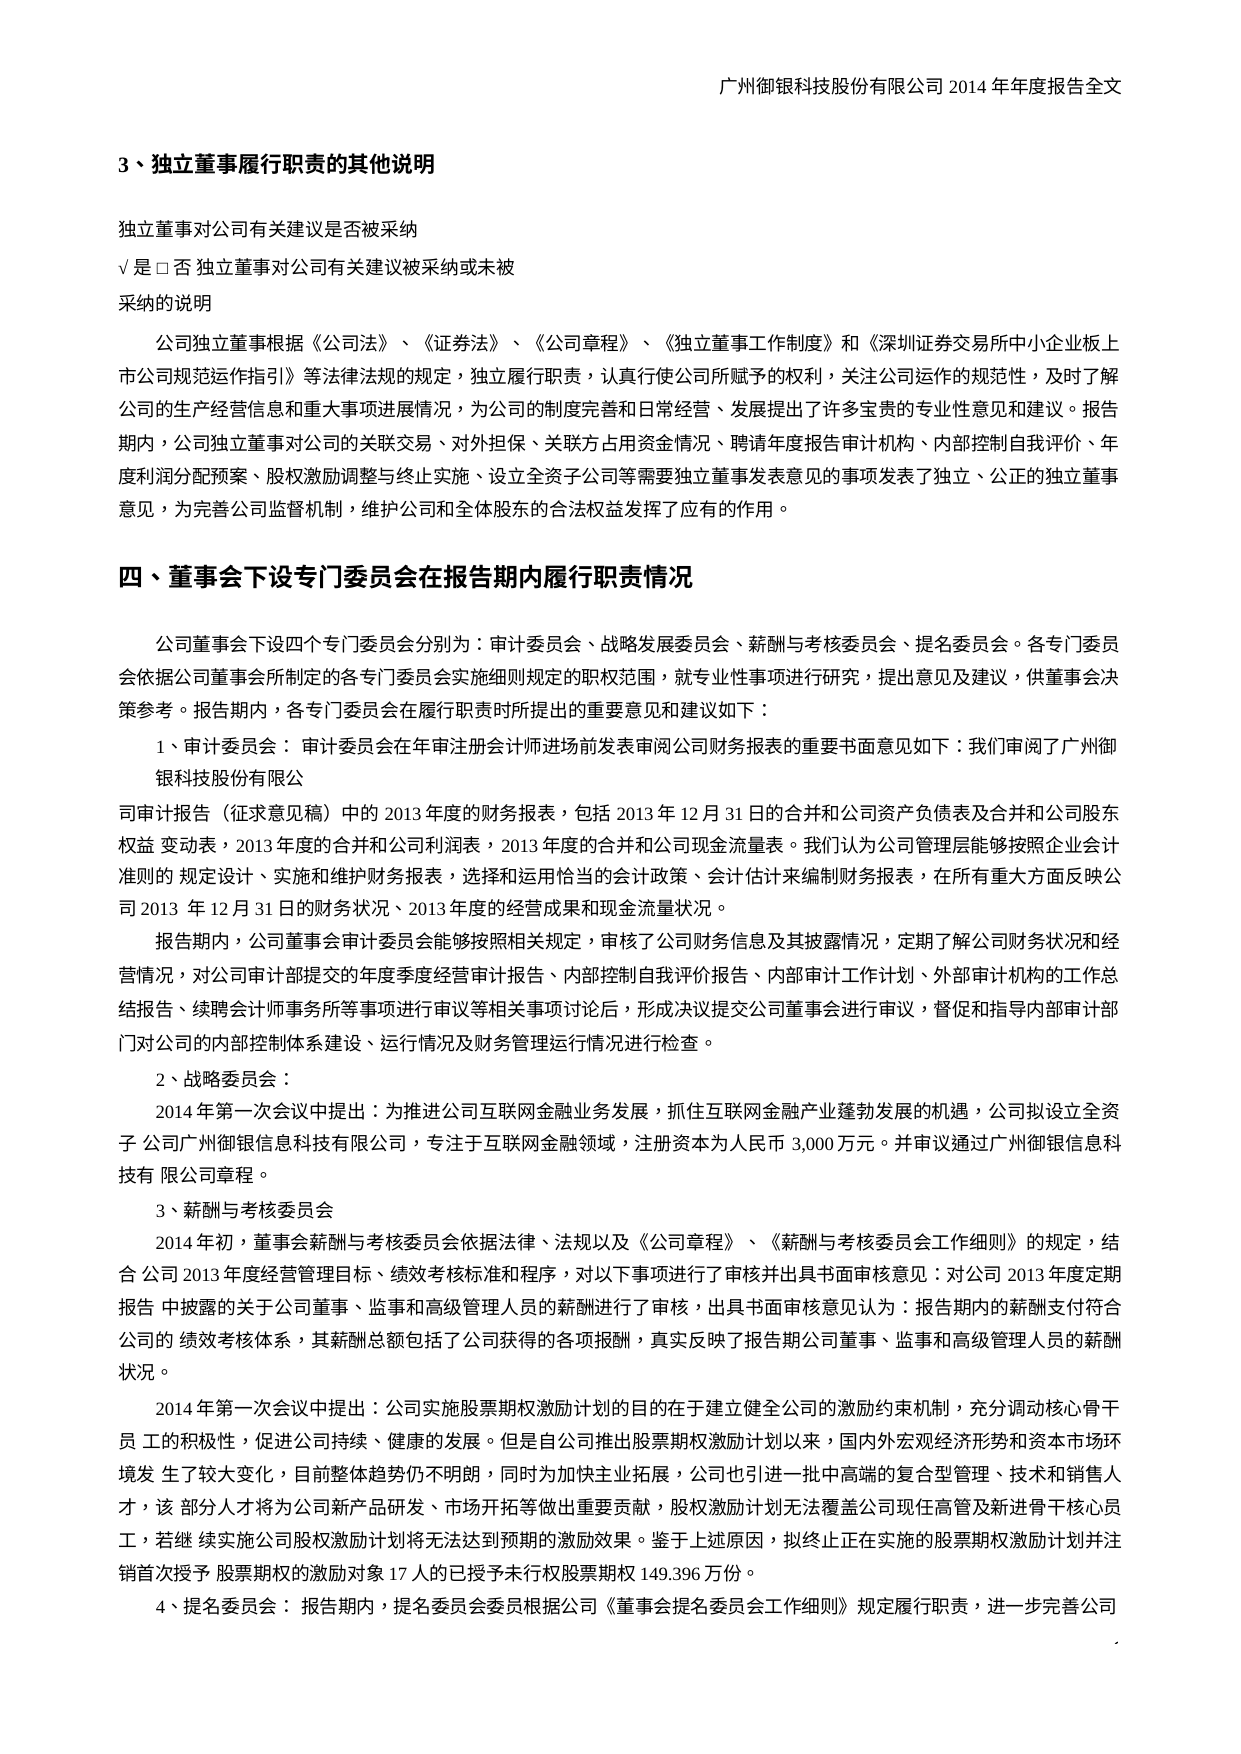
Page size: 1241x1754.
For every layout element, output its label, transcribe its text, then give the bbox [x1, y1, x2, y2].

text 公司独立董事根据《公司法》、《证券法》、《公司章程》、《独立董事工作制度》和《深圳证券交易所中小企业板上 市公司规范运作指引》等法律法规的规定，独立履行职责，认真行使公司所赋予的权利，关注公司运作的规范性，及时了解 公司的生产经营信息和重大事项进展情况，为公司的制度完善和日常经营、发展提出了许多宝贵的专业性意见和建议。报告 期内，公司独立董事对公司的关联交易、对外担保、关联方占用资金情况、聘请年度报告审计机构、内部控制自我评价、年 度利润分配预案、股权激励调整与终止实施、设立全资子公司等需要独立董事发表意见的事项发表了独立、公正的独立董事 意见，为完善公司监督机制，维护公司和全体股东的合法权益发挥了应有的作用。 [118, 330, 1122, 522]
subtitle 3、独立董事履行职责的其他说明 [118, 149, 1138, 179]
text 2014年初，董事会薪酬与考核委员会依据法律、法规以及《公司章程》、《薪酬与考核委员会工作细则》的规定，结合 公司2013年度经营管理目标、绩效考核标准和程序，对以下事项进行了审核并出具书面审核意见：对公司2013年度定期报告 中披露的关于公司董事、监事和高级管理人员的薪酬进行了审核，出具书面审核意见认为：报告期内的薪酬支付符合公司的 绩效考核体系，其薪酬总额包括了公司获得的各项报酬，真实反映了报告期公司董事、监事和高级管理人员的薪酬状况。 [118, 1229, 1123, 1385]
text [156, 1594, 1123, 1619]
text √ 是 □ 否 独立董事对公司有关建议被采纳或未被采纳的说明 [118, 254, 532, 315]
text 2014年第一次会议中提出：为推进公司互联网金融业务发展，抓住互联网金融产业蓬勃发展的机遇，公司拟设立全资子 公司广州御银信息科技有限公司，专注于互联网金融领域，注册资本为人民币3,000万元。并审议通过广州御银信息科技有 限公司章程。 [118, 1098, 1122, 1187]
text 2014年第一次会议中提出：公司实施股票期权激励计划的目的在于建立健全公司的激励约束机制，充分调动核心骨干员 工的积极性，促进公司持续、健康的发展。但是自公司推出股票期权激励计划以来，国内外宏观经济形势和资本市场环境发 生了较大变化，目前整体趋势仍不明朗，同时为加快主业拓展，公司也引进一批中高端的复合型管理、技术和销售人才，该 部分人才将为公司新产品研发、市场开拓等做出重要贡献，股权激励计划无法覆盖公司现任高管及新进骨干核心员工，若继 续实施公司股权激励计划将无法达到预期的激励效果。鉴于上述原因，拟终止正在实施的股票期权激励计划并注销首次授予 股票期权的激励对象17人的已授予未行权股票期权149.396万份。 [118, 1395, 1123, 1586]
text 司审计报告（征求意见稿）中的2013年度的财务报表，包括2013年12月31日的合并和公司资产负债表及合并和公司股东权益 变动表，2013年度的合并和公司利润表，2013年度的合并和公司现金流量表。我们认为公司管理层能够按照企业会计准则的 规定设计、实施和维护财务报表，选择和运用恰当的会计政策、会计估计来编制财务报表，在所有重大方面反映公司2013 年12月31日的财务状况、2013年度的经营成果和现金流量状况。 [118, 800, 1123, 921]
text 2、战略委员会： [156, 1066, 1123, 1092]
text 公司董事会下设四个专门委员会分别为：审计委员会、战略发展委员会、薪酬与考核委员会、提名委员会。各专门委员 会依据公司董事会所制定的各专门委员会实施细则规定的职权范围，就专业性事项进行研究，提出意见及建议，供董事会决 策参考。报告期内，各专门委员会在履行职责时所提出的重要意见和建议如下： [118, 631, 1122, 723]
text 3、薪酬与考核委员会 [156, 1197, 1123, 1222]
text 独立董事对公司有关建议是否被采纳 [118, 216, 1138, 242]
subtitle 四、董事会下设专门委员会在报告期内履行职责情况 [118, 560, 1138, 594]
text 报告期内，公司董事会审计委员会能够按照相关规定，审核了公司财务信息及其披露情况，定期了解公司财务状况和经 营情况，对公司审计部提交的年度季度经营审计报告、内部控制自我评价报告、内部审计工作计划、外部审计机构的工作总 结报告、续聘会计师事务所等事项进行审议等相关事项讨论后，形成决议提交公司董事会进行审议，督促和指导内部审计部 门对公司的内部控制体系建设、运行情况及财务管理运行情况进行检查。 [118, 929, 1123, 1056]
text 1、审计委员会： 审计委员会在年审注册会计师进场前发表审阅公司财务报表的重要书面意见如下：我们审阅了广州御银科技股份有限公 [156, 733, 1123, 790]
